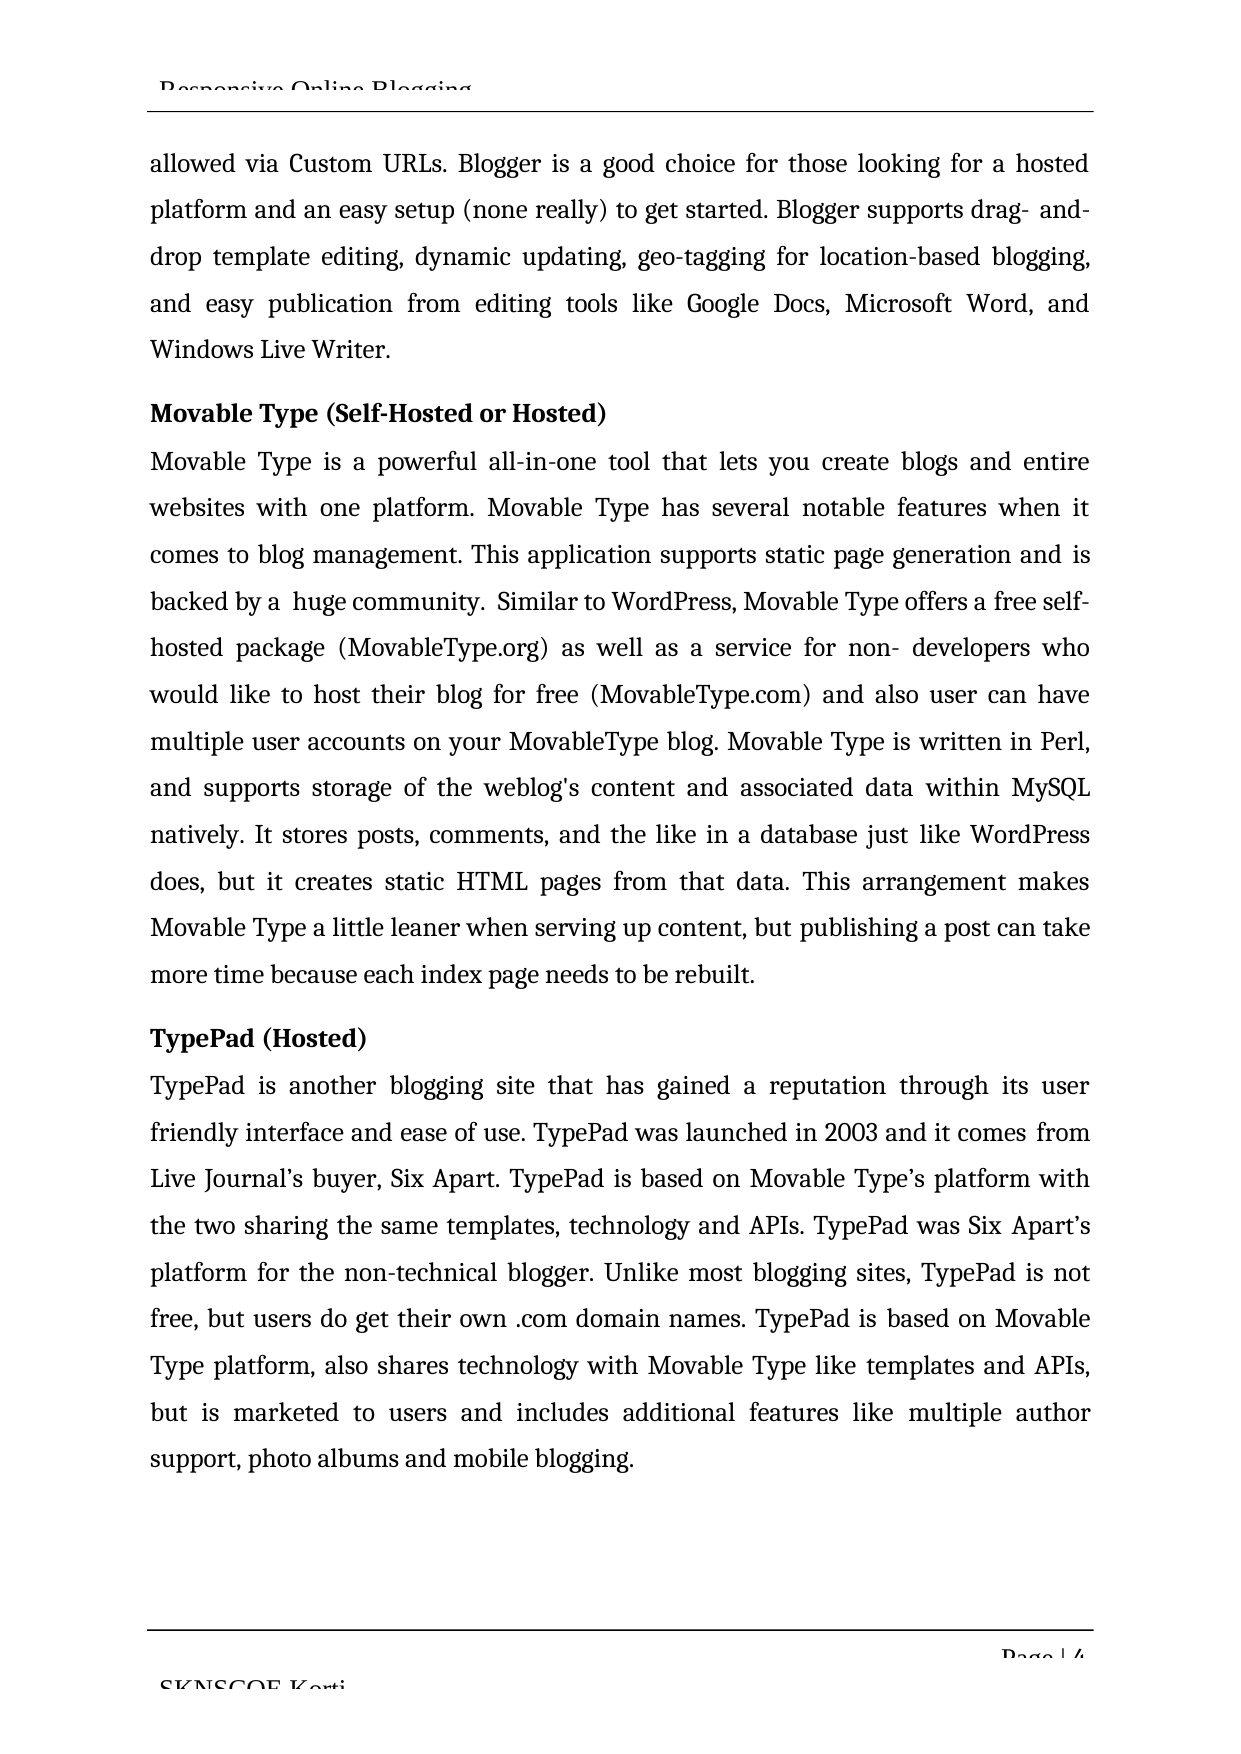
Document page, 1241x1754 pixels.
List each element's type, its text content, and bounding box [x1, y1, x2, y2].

text Movable Type is a powerful all-in-one tool that lets you create blogs and entire websites with one platform. Movable Type has several notable features when it comes to blog management. This application supports static page generation and is backed by a huge community. Similar to WordPress, Movable Type offers a free self-hosted package (MovableType.org) as well as a service for non- developers who would like to host their blog for free (MovableType.com) and also user can have multiple user accounts on your MovableType blog. Movable Type is written in Perl, and supports storage of the weblog's content and associated data within MySQL natively. It stores posts, comments, and the like in a database just like WordPress does, but it creates static HTML pages from that data. This arrangement makes Movable Type a little leaner when serving up content, but publishing a post can take more time because each index page needs to be rebuilt. [150, 446, 1090, 990]
text TypePad (Hosted) [150, 1023, 1105, 1054]
text allowed via Custom URLs. Blogger is a good choice for those looking for a hosted platform and an easy setup (none really) to get started. Blogger supports drag- and-drop template editing, dynamic updating, geo-tagging for location-based blogging, and easy publication from editing tools like Google Docs, Microsoft Word, and Windows Live Writer. [150, 148, 1090, 366]
text TypePad is another blogging site that has gained a reputation through its user friendly interface and ease of use. TypePad was launched in 2003 and it comes from Live Journal’s buyer, Six Apart. TypePad is based on Movable Type’s platform with the two sharing the same templates, technology and APIs. TypePad was Six Apart’s platform for the non-technical blogger. Unlike most blogging sites, TypePad is not free, but users do get their own .com domain names. TypePad is based on Movable Type platform, also shares technology with Movable Type like templates and APIs, but is marketed to users and includes additional features like multiple author support, photo albums and mobile blogging. [150, 1070, 1091, 1475]
text Movable Type (Self-Hosted or Hosted) [150, 398, 1105, 429]
